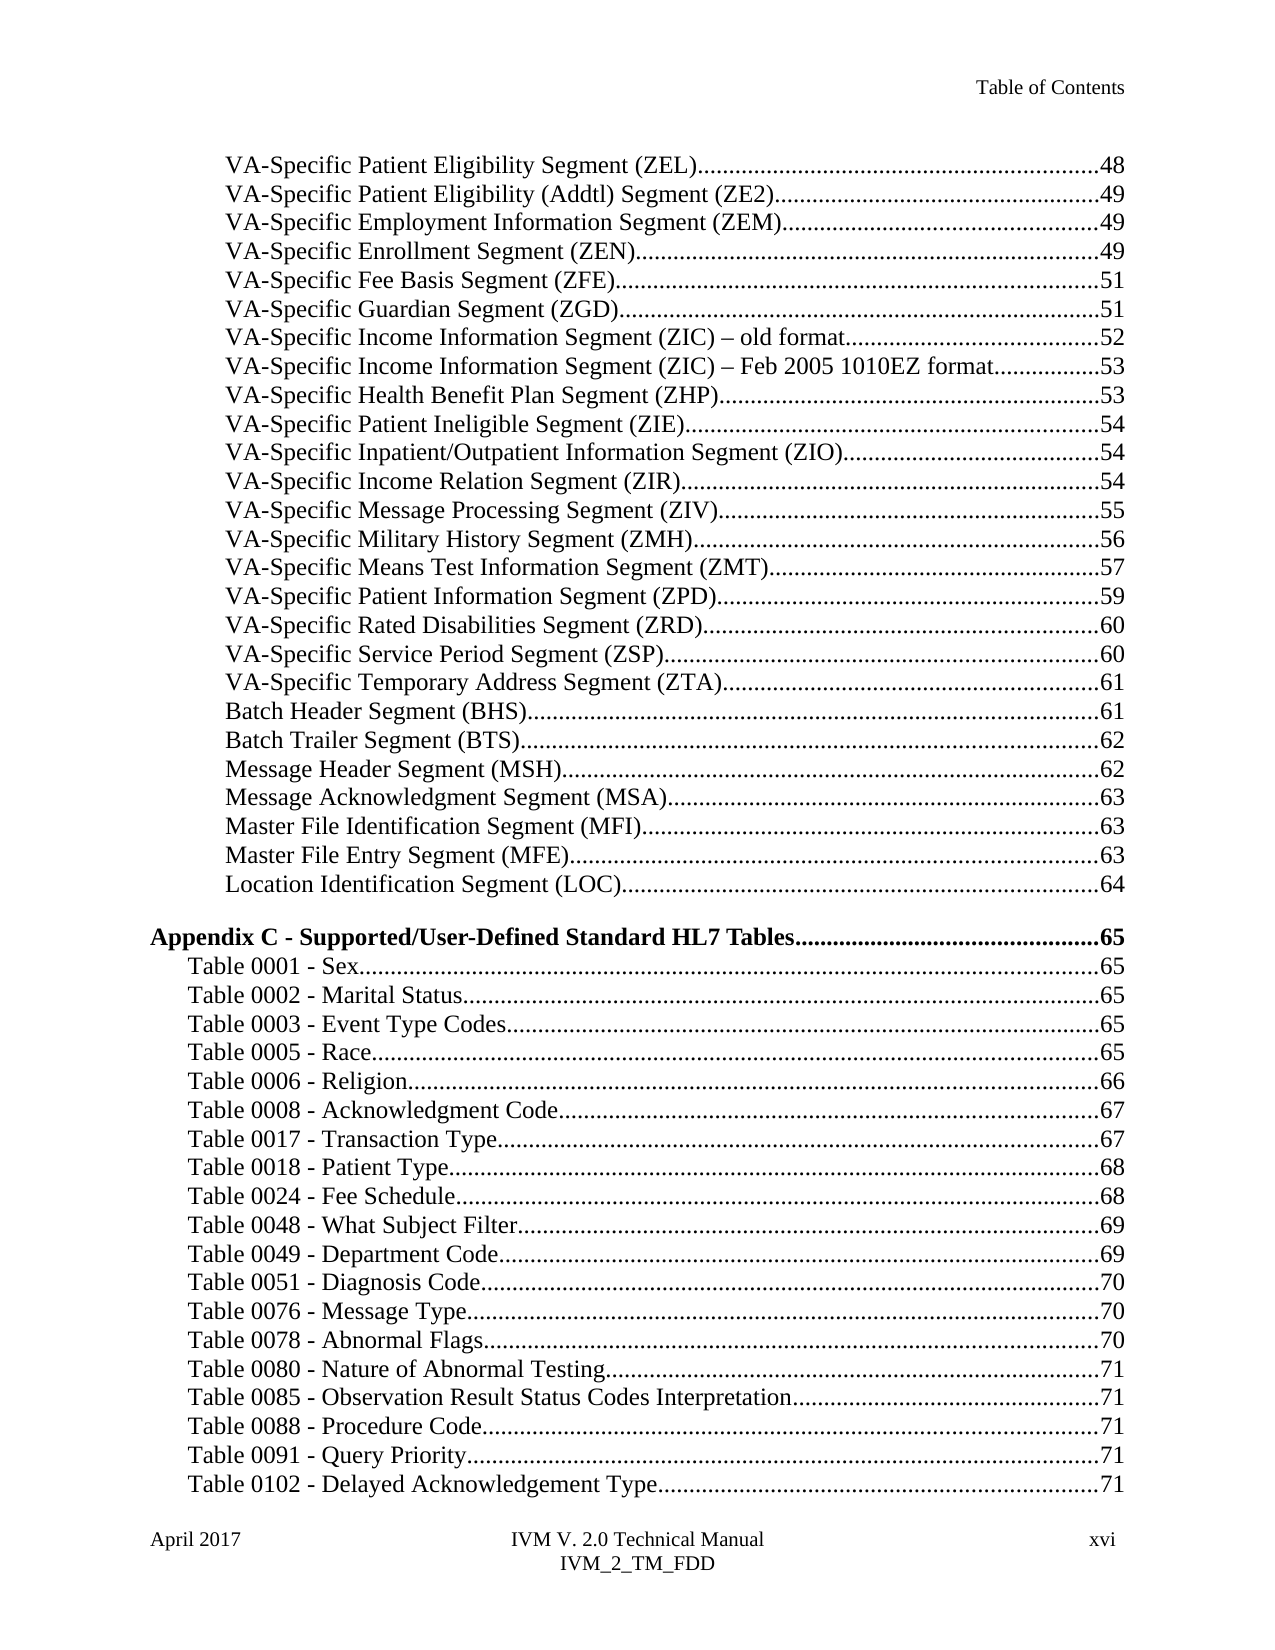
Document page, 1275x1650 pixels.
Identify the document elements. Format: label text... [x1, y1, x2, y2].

text VA-Specific Income Information Segment (ZIC) – old format 52 [225, 322, 1125, 351]
text Appendix C - Supported/User-Defined Standard HL7 Tables 65 [150, 922, 1125, 951]
text Table 0076 - Message Type 70 [187, 1296, 1125, 1325]
text Batch Trailer Segment (BTS) 62 [225, 725, 1125, 754]
text VA-Specific Guardian Segment (ZGD) 51 [225, 294, 1125, 322]
text VA-Specific Temporary Address Segment (ZTA) 61 [225, 667, 1125, 696]
text VA-Specific Enrollment Segment (ZEN) 49 [225, 236, 1125, 265]
text VA-Specific Rated Disabilities Segment (ZRD) 60 [225, 610, 1125, 639]
text Batch Header Segment (BHS) 61 [225, 696, 1125, 725]
text VA-Specific Patient Eligibility Segment (ZEL) 48 [225, 150, 1125, 179]
text Table 0088 - Procedure Code 71 [187, 1411, 1125, 1440]
text VA-Specific Fee Basis Segment (ZFE) 51 [225, 265, 1125, 294]
text Table 0002 - Marital Status 65 [187, 980, 1125, 1009]
text Table 0006 - Religion 66 [187, 1066, 1125, 1095]
text Table 0080 - Nature of Abnormal Testing 71 [187, 1354, 1125, 1382]
text Table 0003 - Event Type Codes 65 [187, 1009, 1125, 1037]
text VA-Specific Service Period Segment (ZSP) 60 [225, 639, 1125, 667]
text Table 0005 - Race 65 [187, 1037, 1125, 1066]
text VA-Specific Inpatient/Outpatient Information Segment (ZIO) 54 [225, 437, 1125, 466]
text Table 0078 - Abnormal Flags 70 [187, 1325, 1125, 1354]
text Table 0085 - Observation Result Status Codes Interpretation 71 [187, 1382, 1125, 1411]
text VA-Specific Message Processing Segment (Ziv) 55 [225, 495, 1125, 524]
text Location Identification Segment (LOC) 64 [225, 869, 1125, 897]
text VA-Specific Patient Ineligible Segment (ZIE) 54 [225, 409, 1125, 437]
text VA-Specific Employment Information Segment (ZEM) 49 [225, 207, 1125, 236]
text Master File Entry Segment (MFE) 63 [225, 840, 1125, 869]
text Table 0008 - Acknowledgment Code 67 [187, 1095, 1125, 1124]
text Message Acknowledgment Segment (MSA) 63 [225, 782, 1125, 811]
text Table 0051 - Diagnosis Code 70 [187, 1267, 1125, 1296]
text Table 0017 - Transaction Type 67 [187, 1124, 1125, 1152]
text Table 0049 - Department Code 69 [187, 1239, 1125, 1267]
text Table 0001 - Sex 65 [187, 951, 1125, 980]
text VA-Specific Patient Information Segment (ZPD) 59 [225, 581, 1125, 610]
text VA-Specific Military History Segment (ZMH) 56 [225, 524, 1125, 552]
text VA-Specific Means Test Information Segment (ZMT) 57 [225, 552, 1125, 581]
text Table 0091 - Query Priority 71 [187, 1440, 1125, 1469]
text Table 0018 - Patient Type 68 [187, 1152, 1125, 1181]
text Table 0024 - Fee Schedule 68 [187, 1181, 1125, 1210]
text VA-Specific Income Relation Segment (ZIR) 54 [225, 466, 1125, 495]
text VA-Specific Health Benefit Plan Segment (ZHP) 53 [225, 380, 1125, 409]
text Table 0102 - Delayed Acknowledgement Type 71 [187, 1469, 1125, 1497]
text VA-Specific Income Information Segment (ZIC) – Feb 2005 1010EZ format 53 [225, 351, 1125, 380]
text VA-Specific Patient Eligibility (Addtl) Segment (ZE2) 49 [225, 179, 1125, 207]
text Master File Identification Segment (MFI) 63 [225, 811, 1125, 840]
text Table 0048 - What Subject Filter 69 [187, 1210, 1125, 1239]
text Message Header Segment (MSH) 62 [225, 754, 1125, 782]
